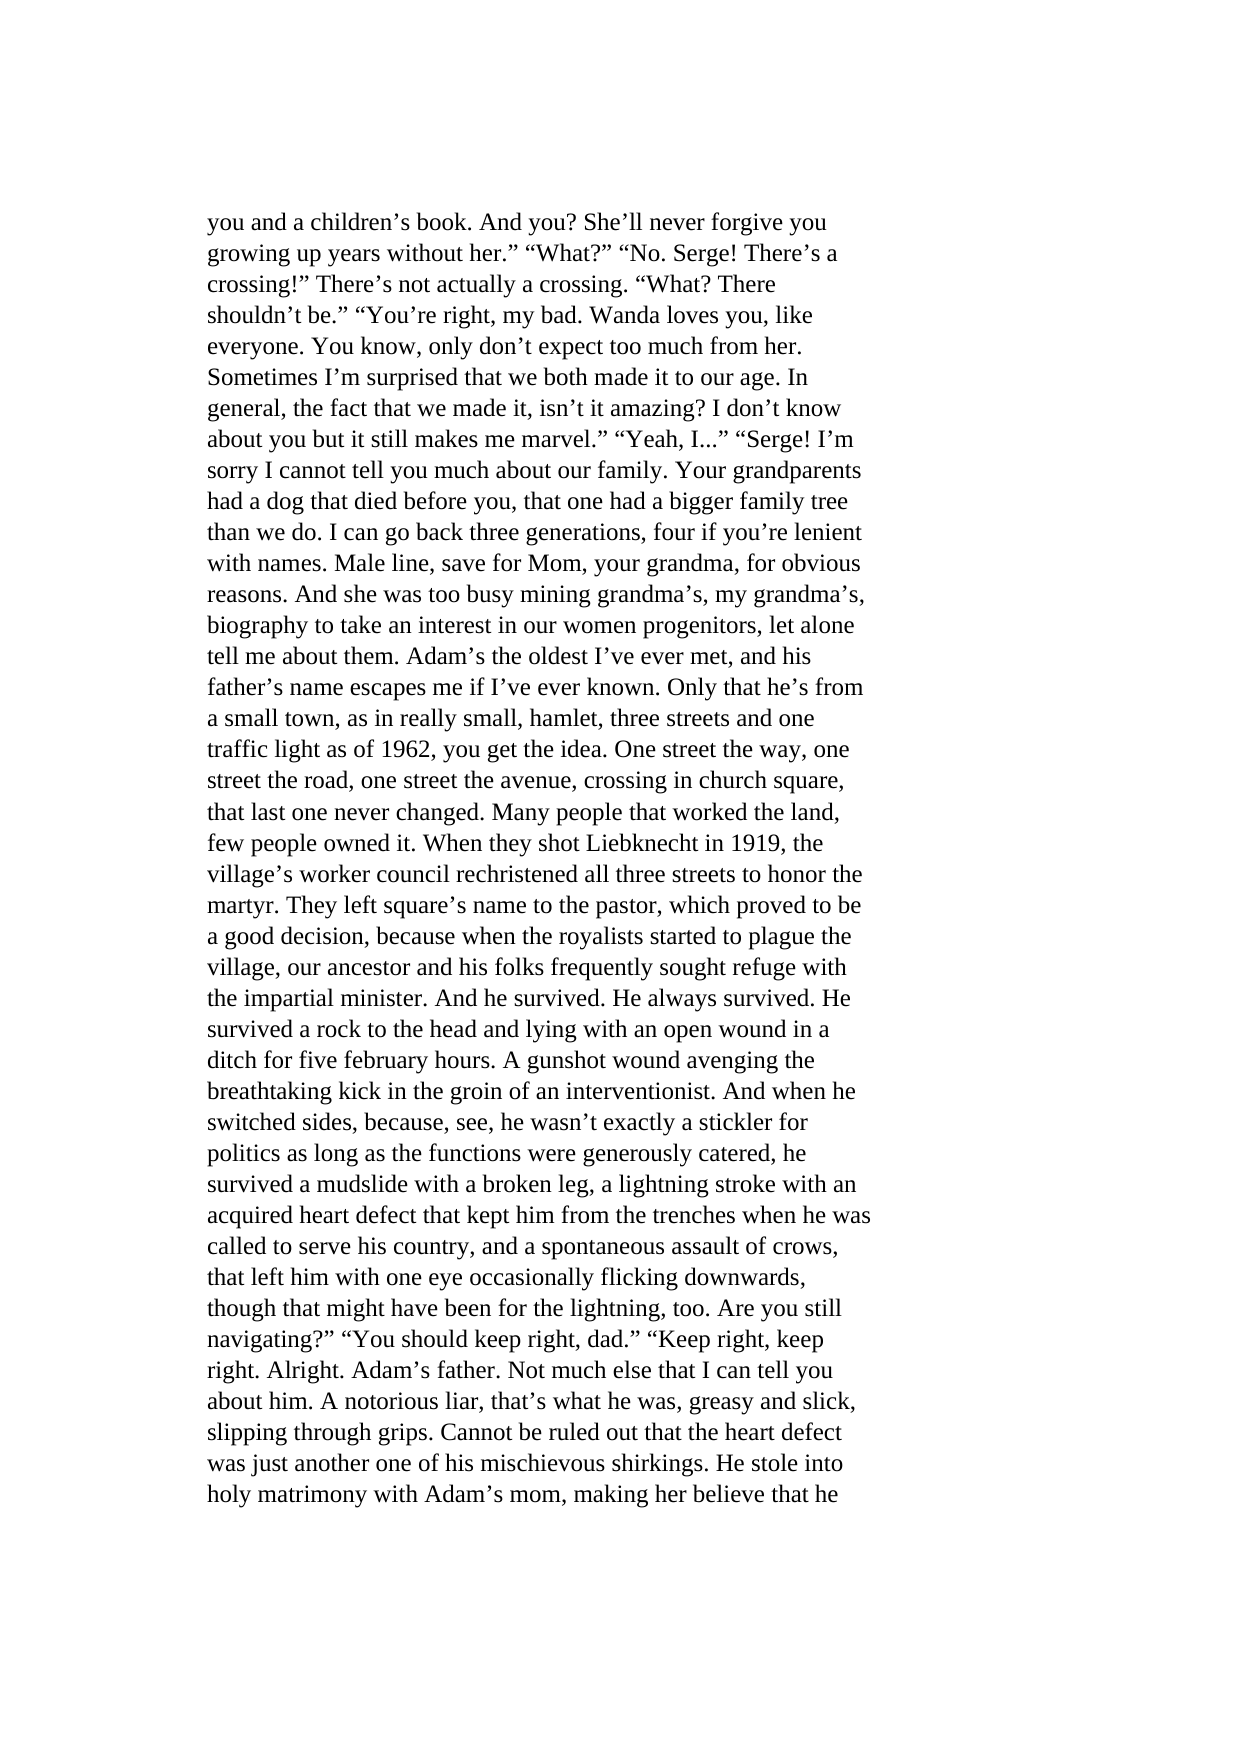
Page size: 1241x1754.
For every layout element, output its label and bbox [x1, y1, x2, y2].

text [207, 207, 871, 1508]
